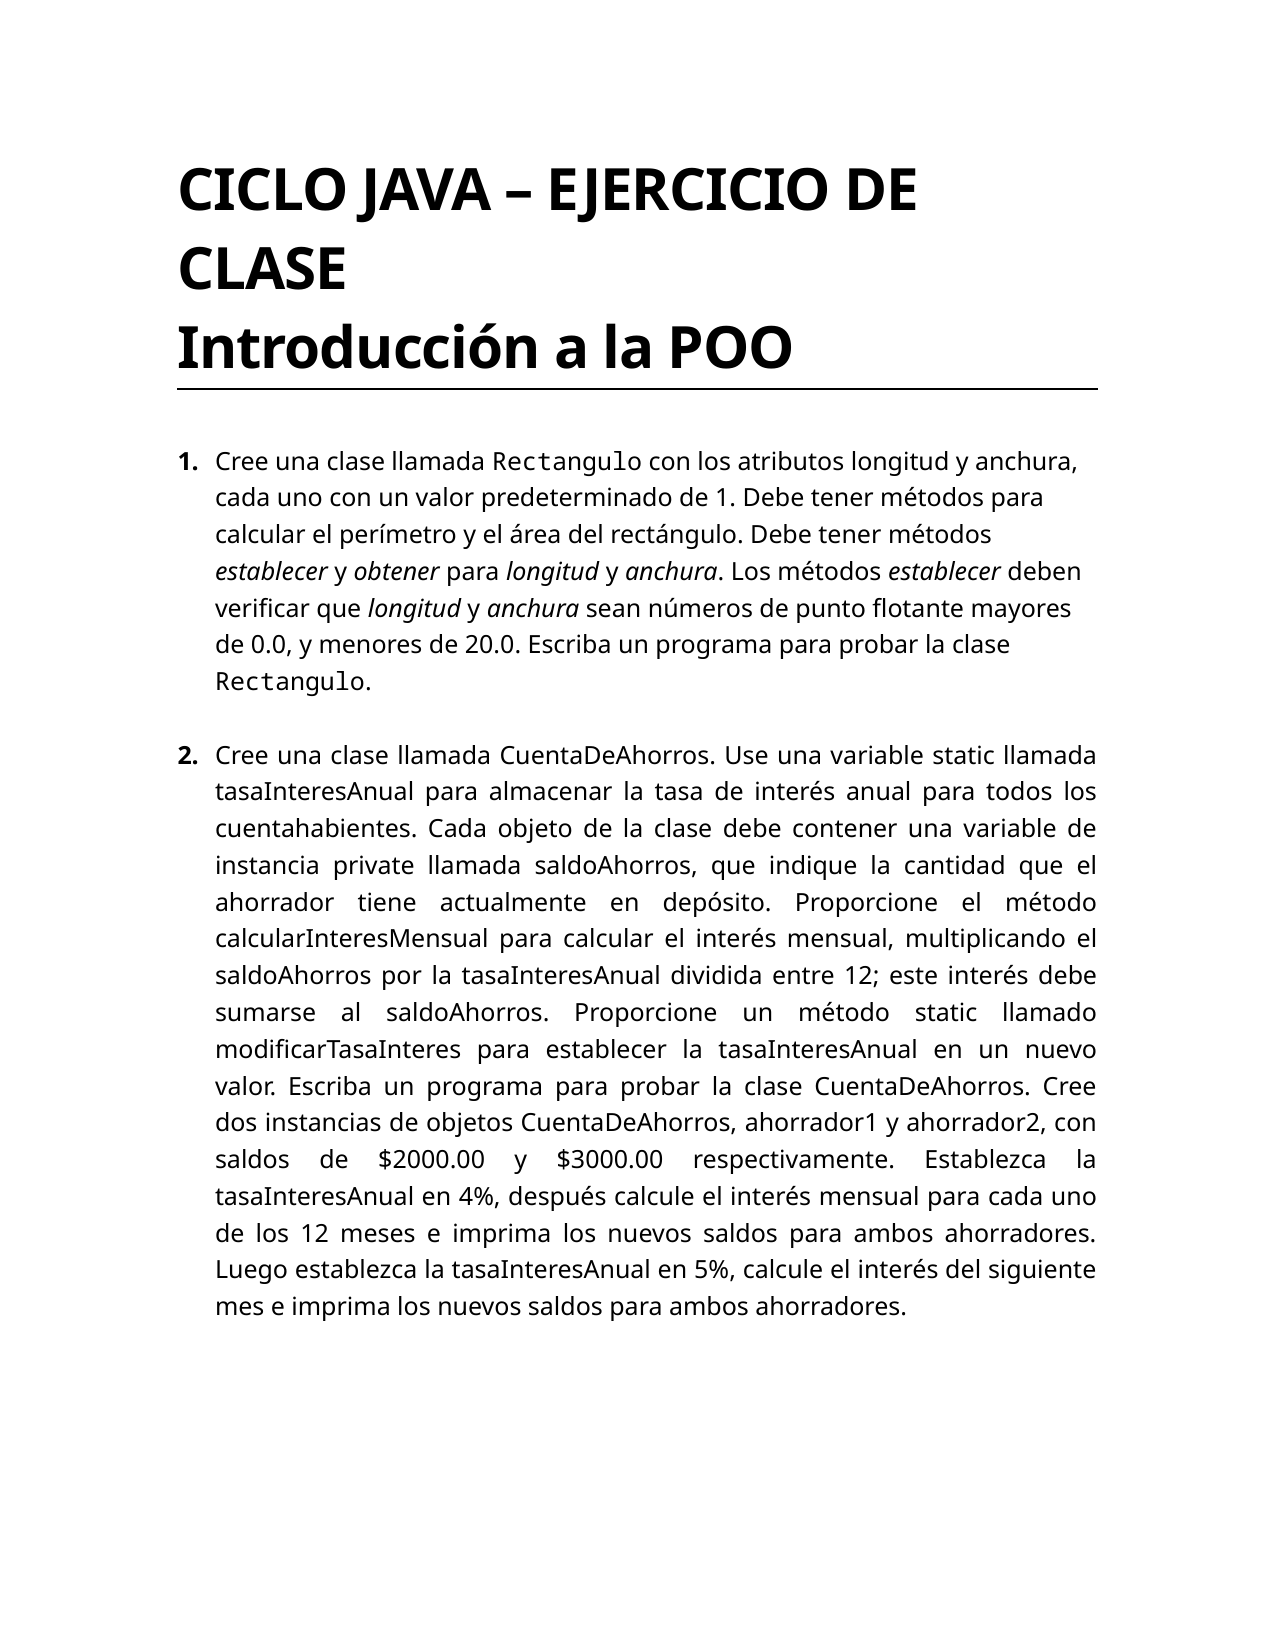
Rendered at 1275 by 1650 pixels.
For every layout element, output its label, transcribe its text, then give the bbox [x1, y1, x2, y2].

list Cree una clase llamada Rectangulo con los atributos longitud y anchura, cada uno con un valor predeterminado de 1. Debe tener métodos para calcular el perímetro y el área del rectángulo. Debe tener métodos establecer y obtener para longitud y anchura. Los métodos establecer deben verificar que longitud y anchura sean números de punto flotante mayores de 0.0, y menores de 20.0. Escriba un programa para probar la clase Rectangulo. [177, 443, 1098, 698]
title CICLO JAVA – EJERCICIO DE CLASE [177, 148, 1098, 307]
list Cree una clase llamada CuentaDeAhorros. Use una variable static llamada tasaInteresAnual para almacenar la tasa de interés anual para todos los cuentahabientes. Cada objeto de la clase debe contener una variable de instancia private llamada saldoAhorros, que indique la cantidad que el ahorrador tiene actualmente en depósito. Proporcione el método calcularInteresMensual para calcular el interés mensual, multiplicando el saldoAhorros por la tasaInteresAnual dividida entre 12; este interés debe sumarse al saldoAhorros. Proporcione un método static llamado modificarTasaInteres para establecer la tasaInteresAnual en un nuevo valor. Escriba un programa para probar la clase CuentaDeAhorros. Cree dos instancias de objetos CuentaDeAhorros, ahorrador1 y ahorrador2, con saldos de $2000.00 y $3000.00 respectivamente. Establezca la tasaInteresAnual en 4%, después calcule el interés mensual para cada uno de los 12 meses e imprima los nuevos saldos para ambos ahorradores. Luego establezca la tasaInteresAnual en 5%, calcule el interés del siguiente mes e imprima los nuevos saldos para ambos ahorradores. [177, 737, 1098, 1323]
title Introducción a la POO [177, 307, 1098, 388]
